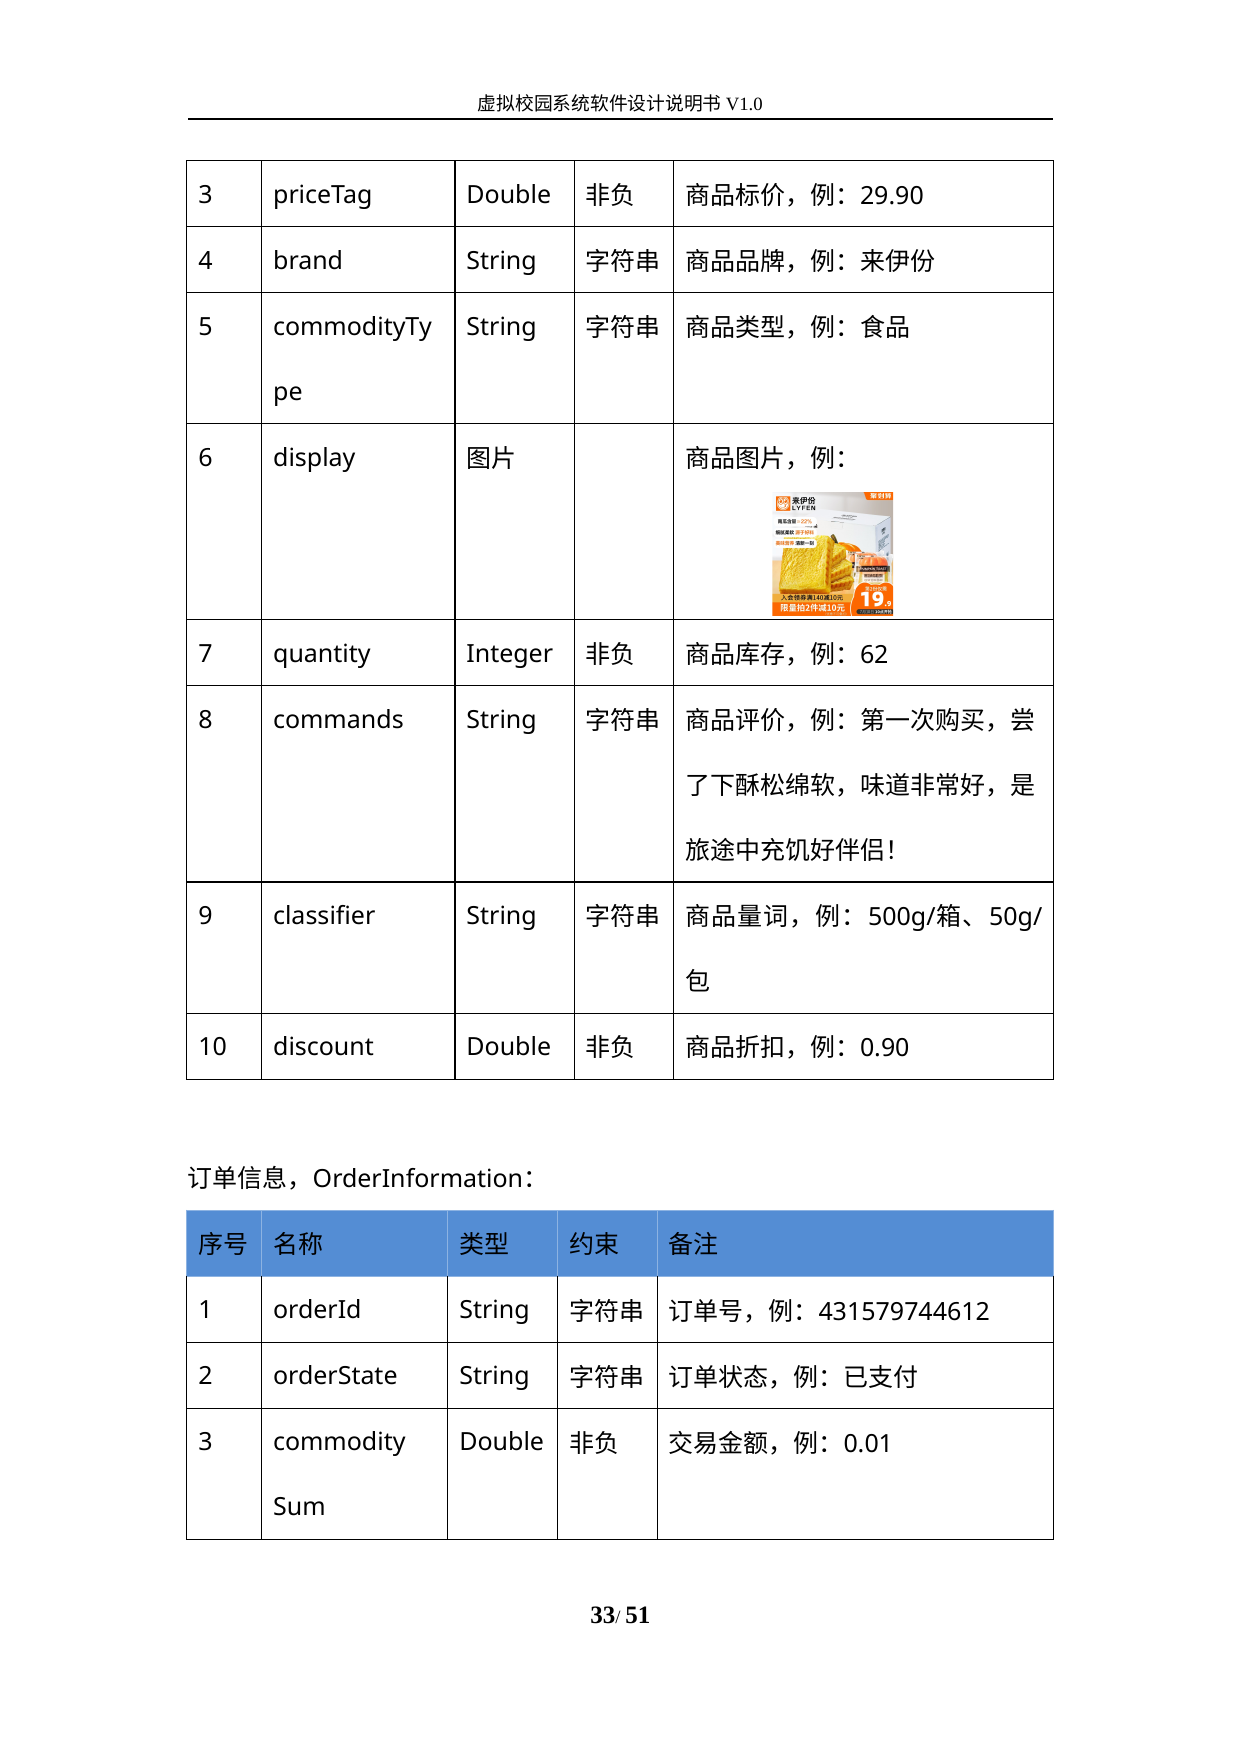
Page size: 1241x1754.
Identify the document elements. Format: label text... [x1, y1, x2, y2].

table_cell Integer [456, 620, 574, 685]
table_cell priceTag [262, 161, 454, 226]
table_cell commoditySum [262, 1409, 447, 1539]
table_cell 订单状态，例：已支付 [658, 1343, 1053, 1408]
table_cell 字符串 [558, 1343, 657, 1408]
table_cell Double [456, 161, 574, 226]
table_cell classifier [262, 883, 454, 1012]
table_cell 7 [187, 620, 261, 685]
table_cell 字符串 [575, 227, 673, 292]
table_cell commodityType [262, 293, 454, 423]
table_cell brand [262, 227, 454, 292]
table_cell 商品库存，例：62 [674, 620, 1053, 685]
table_cell String [456, 686, 574, 881]
table_cell 商品图片，例： [674, 424, 1053, 619]
table_cell 商品折扣，例：0.90 [674, 1014, 1053, 1078]
table_cell 1 [187, 1277, 261, 1342]
text 订单信息，OrderInformation： [187, 1144, 1053, 1209]
table_cell 字符串 [575, 686, 673, 881]
table_cell discount [262, 1014, 454, 1078]
table_cell 商品量词，例：500g/箱、50g/包 [674, 883, 1053, 1012]
table_cell 订单号，例：431579744612 [658, 1277, 1053, 1342]
table_cell orderId [262, 1277, 447, 1342]
table_cell 商品标价，例：29.90 [674, 161, 1053, 226]
table_cell 非负 [575, 1014, 673, 1078]
table_cell String [448, 1277, 557, 1342]
table_cell 10 [187, 1014, 261, 1078]
table_cell 字符串 [575, 883, 673, 1012]
table_cell Double [456, 1014, 574, 1078]
table_cell 非负 [558, 1409, 657, 1539]
table_cell 图片 [456, 424, 574, 619]
table_cell commands [262, 686, 454, 881]
table_cell 3 [187, 1409, 261, 1539]
table_cell 商品品牌，例：来伊份 [674, 227, 1053, 292]
table_cell 商品类型，例：食品 [674, 293, 1053, 423]
table_cell [575, 424, 673, 619]
table_cell orderState [262, 1343, 447, 1408]
table_cell 非负 [575, 620, 673, 685]
table_cell Double [448, 1409, 557, 1539]
table_cell String [456, 227, 574, 292]
table_cell 2 [187, 1343, 261, 1408]
table_header 名称 [262, 1211, 447, 1276]
table_cell quantity [262, 620, 454, 685]
table_header 类型 [448, 1211, 557, 1276]
table_cell 8 [187, 686, 261, 881]
table_cell String [456, 293, 574, 423]
table_cell 4 [187, 227, 261, 292]
table_cell String [448, 1343, 557, 1408]
table_cell 3 [187, 161, 261, 226]
table_cell display [262, 424, 454, 619]
table_cell 9 [187, 883, 261, 1012]
table_cell String [456, 883, 574, 1012]
picture [772, 492, 894, 616]
table_header 序号 [187, 1211, 261, 1276]
table_header 备注 [658, 1211, 1053, 1276]
table_cell 交易金额，例：0.01 [658, 1409, 1053, 1539]
table_cell 6 [187, 424, 261, 619]
table_cell 非负 [575, 161, 673, 226]
table_cell 字符串 [575, 293, 673, 423]
table_header 约束 [558, 1211, 657, 1276]
table_cell 字符串 [558, 1277, 657, 1342]
table_cell 5 [187, 293, 261, 423]
table_cell 商品评价，例：第一次购买，尝了下酥松绵软，味道非常好，是旅途中充饥好伴侣！ [674, 686, 1053, 881]
